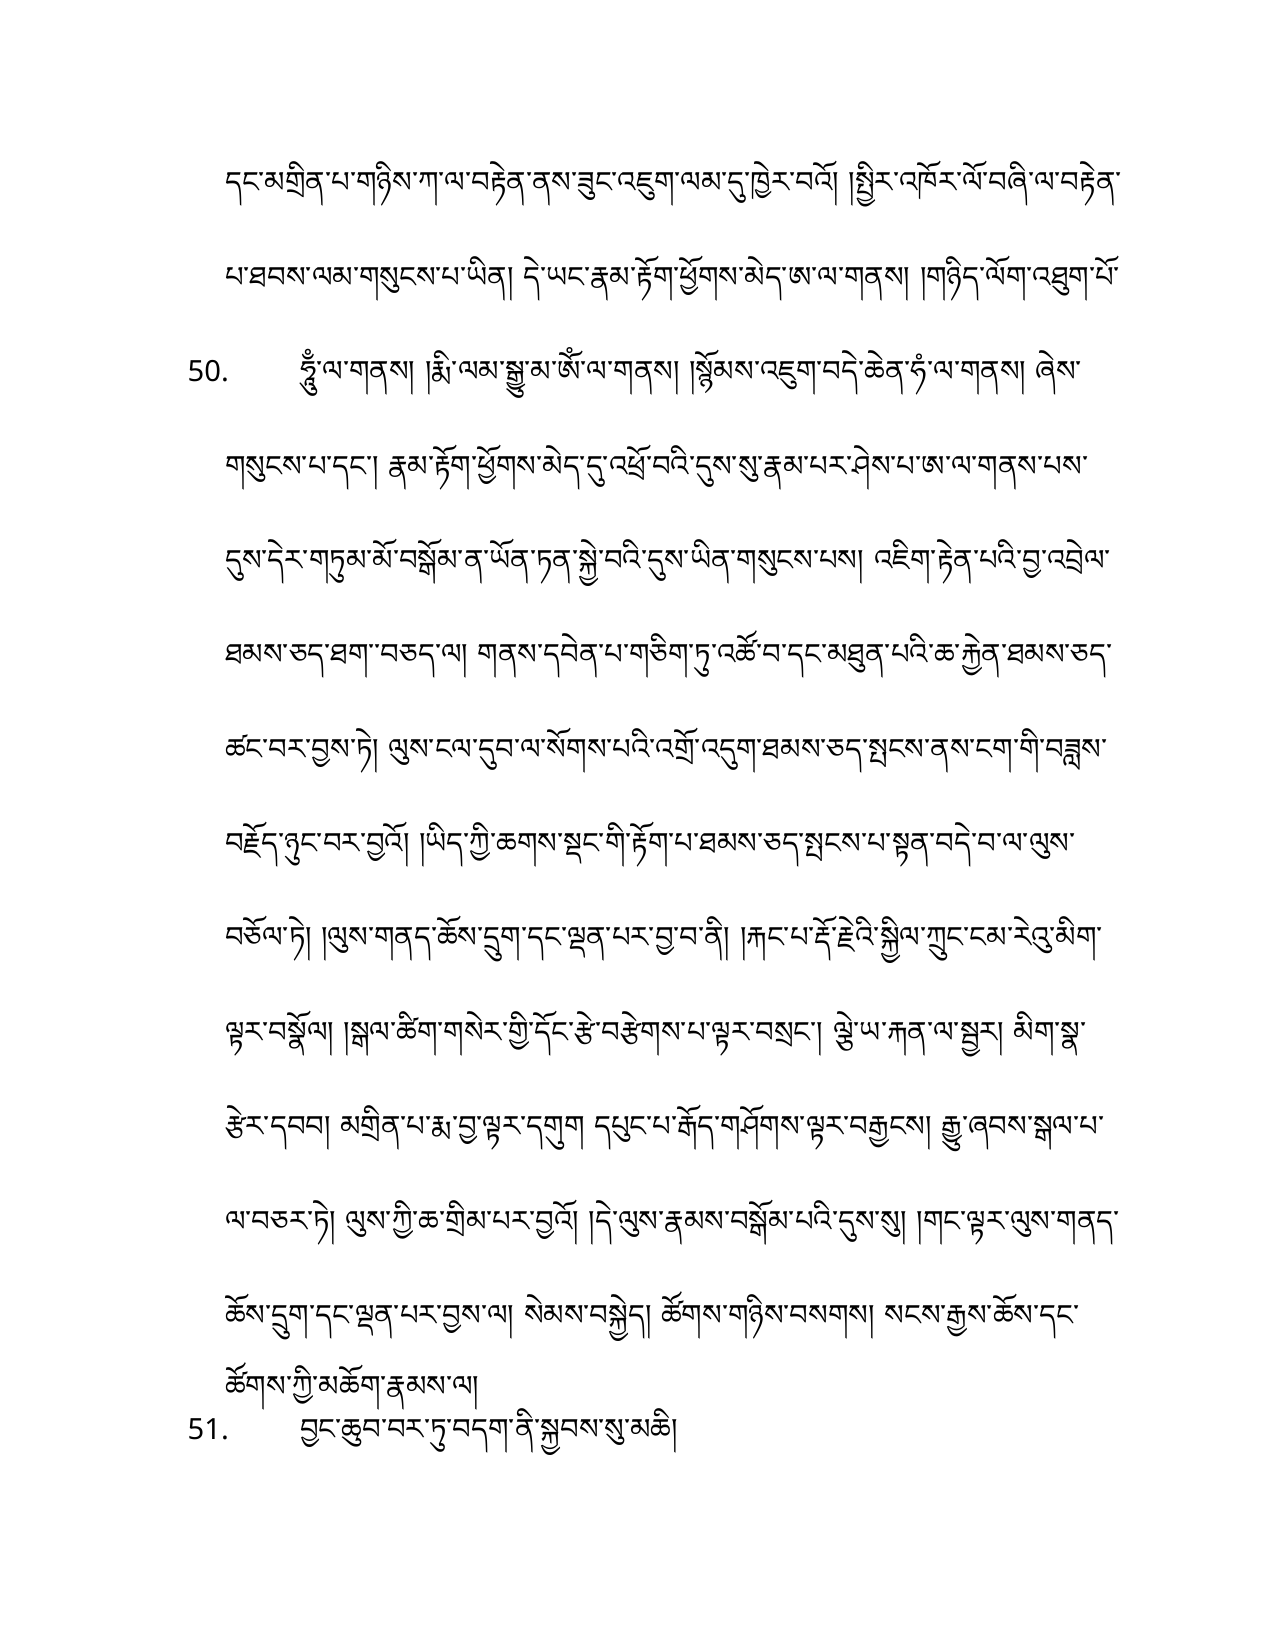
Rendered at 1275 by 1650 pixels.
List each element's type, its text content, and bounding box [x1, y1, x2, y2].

list བྱང་ཆུབ་བར་ཏུ་བདག་ནི་སྐྱབས་སུ་མཆི། [187, 1408, 1125, 1448]
list ཧཱུྃ་ལ་གནས། །རྨི་ལམ་སྒྱུ་མ་ཨོཾ་ལ་གནས། །སྙོམས་འཇུག་བདེ་ཆེན་ཧཾ་ལ་གནས། ཞེས་གསུངས་པ་དང་། རྣམ་རྟོག་ཕྱོགས་མེད་དུ་འཕྲོ་བའི་དུས་སུ་རྣམ་པར་ཤེས་པ་ཨ་ལ་གནས་པས་དུས་དེར་གཏུམ་མོ་བསྒོམ་ན་ཡོན་ཏན་སྐྱེ་བའི་དུས་ཡིན་གསུངས་པས། འཇིག་རྟེན་པའི་བྱ་འབྲེལ་ཐམས་ཅད་ཐག་་བཅད་ལ། གནས་དབེན་པ་གཅིག་ཏུ་འཚོ་བ་དང་མཐུན་པའི་ཆ་རྐྱེན་ཐམས་ཅད་ཚང་བར་བྱས་ཏེ། ལུས་ངལ་དུབ་ལ་སོགས་པའི་འགྲོ་འདུག་ཐམས་ཅད་སྤངས་ནས་ངག་གི་བཟླས་བརྗོད་ཉུང་བར་བྱའོ། །ཡིད་ཀྱི་ཆགས་སྡང་གི་རྟོག་པ་ཐམས་ཅད་སྤངས་པ་སྟན་བདེ་བ་ལ་ལུས་བཅོལ་ཏེ། །ལུས་གནད་ཆོས་དྲུག་དང་ལྡན་པར་བྱ་བ་ནི། །རྐང་པ་རྡོ་རྗེའི་སྐྱིལ་ཀྲུང་ངམ་རེའུ་མིག་ལྟར་བསྣོལ། །སྒལ་ཚིག་གསེར་གྱི་དོང་རྩེ་བརྩེགས་པ་ལྟར་བསྲང་། ལྕེ་ཡ་རྐན་ལ་སྦྱར། མིག་སྣ་རྩེར་དབབ། མགྲིན་པ་རྨ་བྱ་ལྟར་དགུག དཔུང་པ་རྒོད་གཤོགས་ལྟར་བརྒྱངས། རྒྱུ་ཞབས་སྒལ་པ་ལ་བཅར་ཏེ། ལུས་ཀྱི་ཆ་གྲིམ་པར་བྱའོ། །དེ་ལུས་རྣམས་བསྒོམ་པའི་དུས་སུ། །གང་ལྟར་ལུས་གནད་ཆོས་དྲུག་དང་ལྡན་པར་བྱས་ལ། སེམས་བསྐྱེད། ཚོགས་གཉིས་བསགས། སངས་རྒྱས་ཆོས་དང་ཚོགས་ཀྱི་མཆོག་རྣམས་ལ། [187, 339, 1125, 1403]
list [187, 150, 1125, 326]
